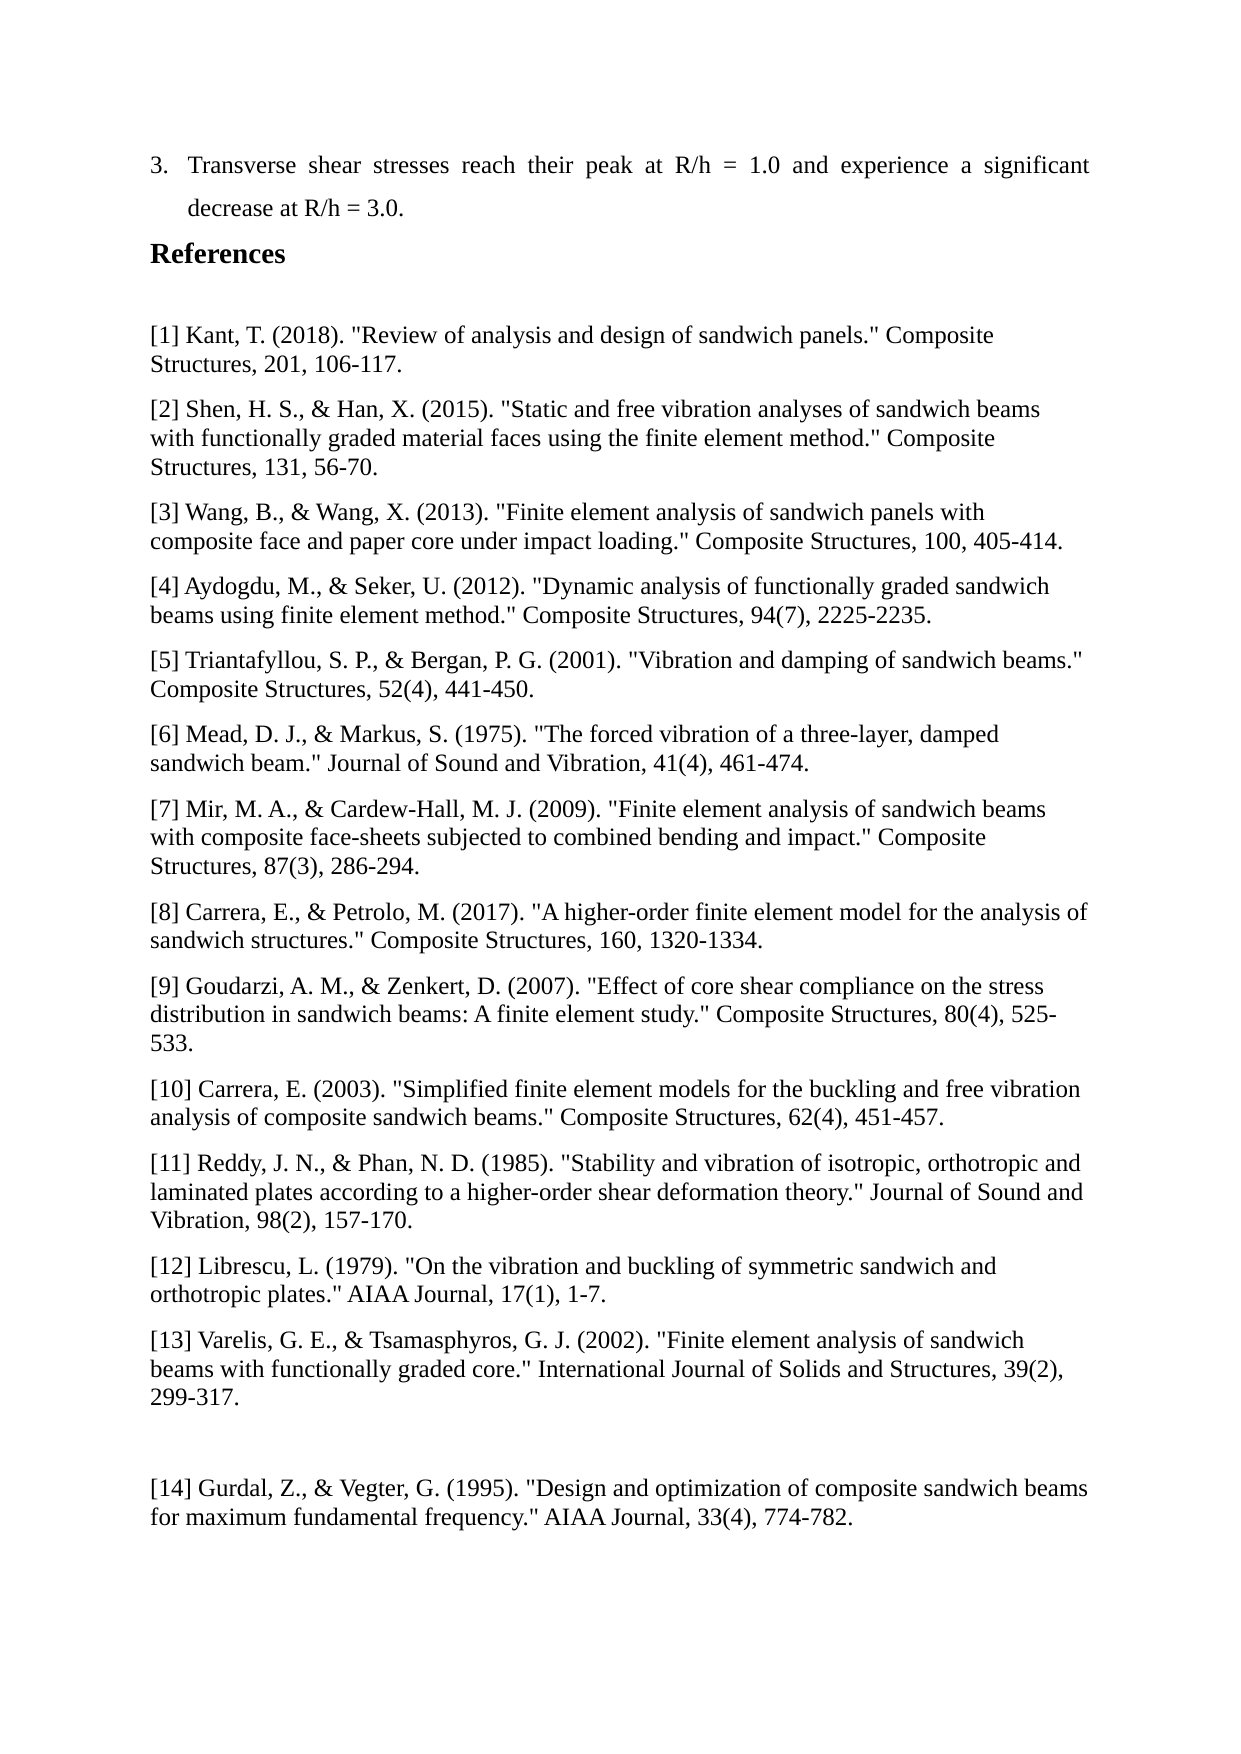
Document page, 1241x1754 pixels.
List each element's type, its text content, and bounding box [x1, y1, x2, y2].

list Transverse shear stresses reach their peak at R/h = 1.0 and experience a significant decrease at R/h = 3.0. [150, 150, 1090, 222]
text [6] Mead, D. J., & Markus, S. (1975). "The forced vibration of a three-layer, damped sandwich beam." Journal of Sound and Vibration, 41(4), 461-474. [150, 719, 1090, 777]
text [1] Kant, T. (2018). "Review of analysis and design of sandwich panels." Composite Structures, 201, 106-117. [150, 320, 1090, 377]
text [13] Varelis, G. E., & Tsamasphyros, G. J. (2002). "Finite element analysis of sandwich beams with functionally graded core." International Journal of Solids and Structures, 39(2), 299-317. [150, 1325, 1090, 1411]
text [7] Mir, M. A., & Cardew-Hall, M. J. (2009). "Finite element analysis of sandwich beams with composite face-sheets subjected to combined bending and impact." Composite Structures, 87(3), 286-294. [150, 794, 1090, 880]
text [10] Carrera, E. (2003). "Simplified finite element models for the buckling and free vibration analysis of composite sandwich beams." Composite Structures, 62(4), 451-457. [150, 1074, 1090, 1131]
text References [150, 236, 1090, 270]
text [11] Reddy, J. N., & Phan, N. D. (1985). "Stability and vibration of isotropic, orthotropic and laminated plates according to a higher-order shear deformation theory." Journal of Sound and Vibration, 98(2), 157-170. [150, 1148, 1090, 1234]
text [9] Goudarzi, A. M., & Zenkert, D. (2007). "Effect of core shear compliance on the stress distribution in sandwich beams: A finite element study." Composite Structures, 80(4), 525-533. [150, 971, 1090, 1057]
text [2] Shen, H. S., & Han, X. (2015). "Static and free vibration analyses of sandwich beams with functionally graded material faces using the finite element method." Composite Structures, 131, 56-70. [150, 394, 1090, 480]
text [8] Carrera, E., & Petrolo, M. (2017). "A higher-order finite element model for the analysis of sandwich structures." Composite Structures, 160, 1320-1334. [150, 897, 1090, 954]
text [4] Aydogdu, M., & Seker, U. (2012). "Dynamic analysis of functionally graded sandwich beams using finite element method." Composite Structures, 94(7), 2225-2235. [150, 571, 1090, 629]
text [3] Wang, B., & Wang, X. (2013). "Finite element analysis of sandwich panels with composite face and paper core under impact loading." Composite Structures, 100, 405-414. [150, 497, 1090, 554]
text [5] Triantafyllou, S. P., & Bergan, P. G. (2001). "Vibration and damping of sandwich beams." Composite Structures, 52(4), 441-450. [150, 645, 1090, 703]
text [14] Gurdal, Z., & Vegter, G. (1995). "Design and optimization of composite sandwich beams for maximum fundamental frequency." AIAA Journal, 33(4), 774-782. [150, 1473, 1090, 1531]
text [12] Librescu, L. (1979). "On the vibration and buckling of symmetric sandwich and orthotropic plates." AIAA Journal, 17(1), 1-7. [150, 1251, 1090, 1308]
